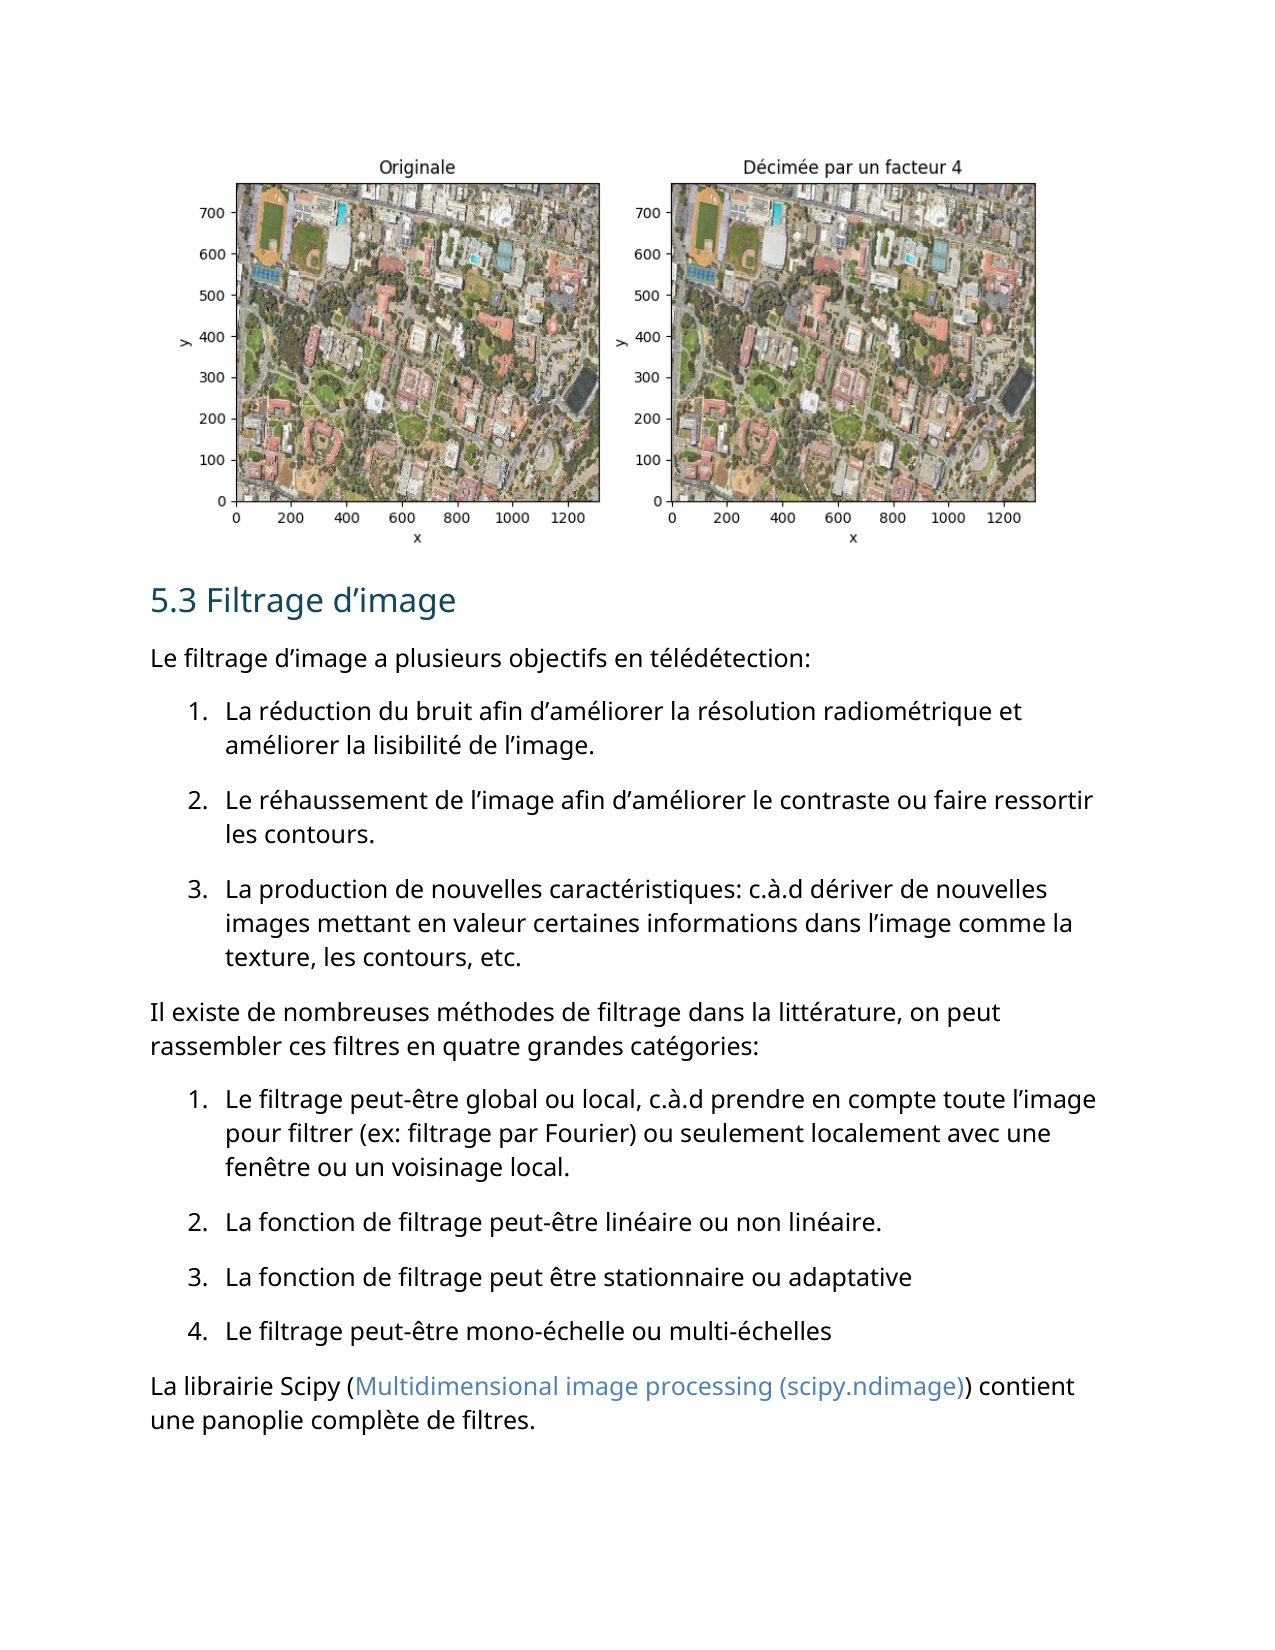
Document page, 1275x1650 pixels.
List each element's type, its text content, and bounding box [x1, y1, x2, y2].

list La production de nouvelles caractéristiques: c.à.d dériver de nouvelles images mettant en valeur certaines informations dans l’image comme la texture, les contours, etc. [187, 871, 1125, 973]
list Le réhaussement de l’image afin d’améliorer le contraste ou faire ressortir les contours. [187, 782, 1125, 851]
text La librairie Scipy (Multidimensional image processing (scipy.ndimage)) contient une panoplie complète de filtres. [150, 1369, 1125, 1437]
list Le filtrage peut-être mono-échelle ou multi-échelles [187, 1314, 1125, 1348]
text Le filtrage d’image a plusieurs objectifs en télédétection: [150, 641, 1125, 675]
picture [168, 150, 1044, 556]
list La fonction de filtrage peut être stationnaire ou adaptative [187, 1259, 1125, 1293]
list La réduction du bruit afin d’améliorer la résolution radiométrique et améliorer la lisibilité de l’image. [187, 693, 1125, 762]
list Le filtrage peut-être global ou local, c.à.d prendre en compte toute l’image pour filtrer (ex: filtrage par Fourier) ou seulement localement avec une fenêtre ou un voisinage local. [187, 1081, 1125, 1183]
subtitle 5.3 Filtrage d’image [150, 576, 1125, 622]
list La fonction de filtrage peut-être linéaire ou non linéaire. [187, 1204, 1125, 1238]
text Il existe de nombreuses méthodes de filtrage dans la littérature, on peut rassembler ces filtres en quatre grandes catégories: [150, 994, 1125, 1062]
